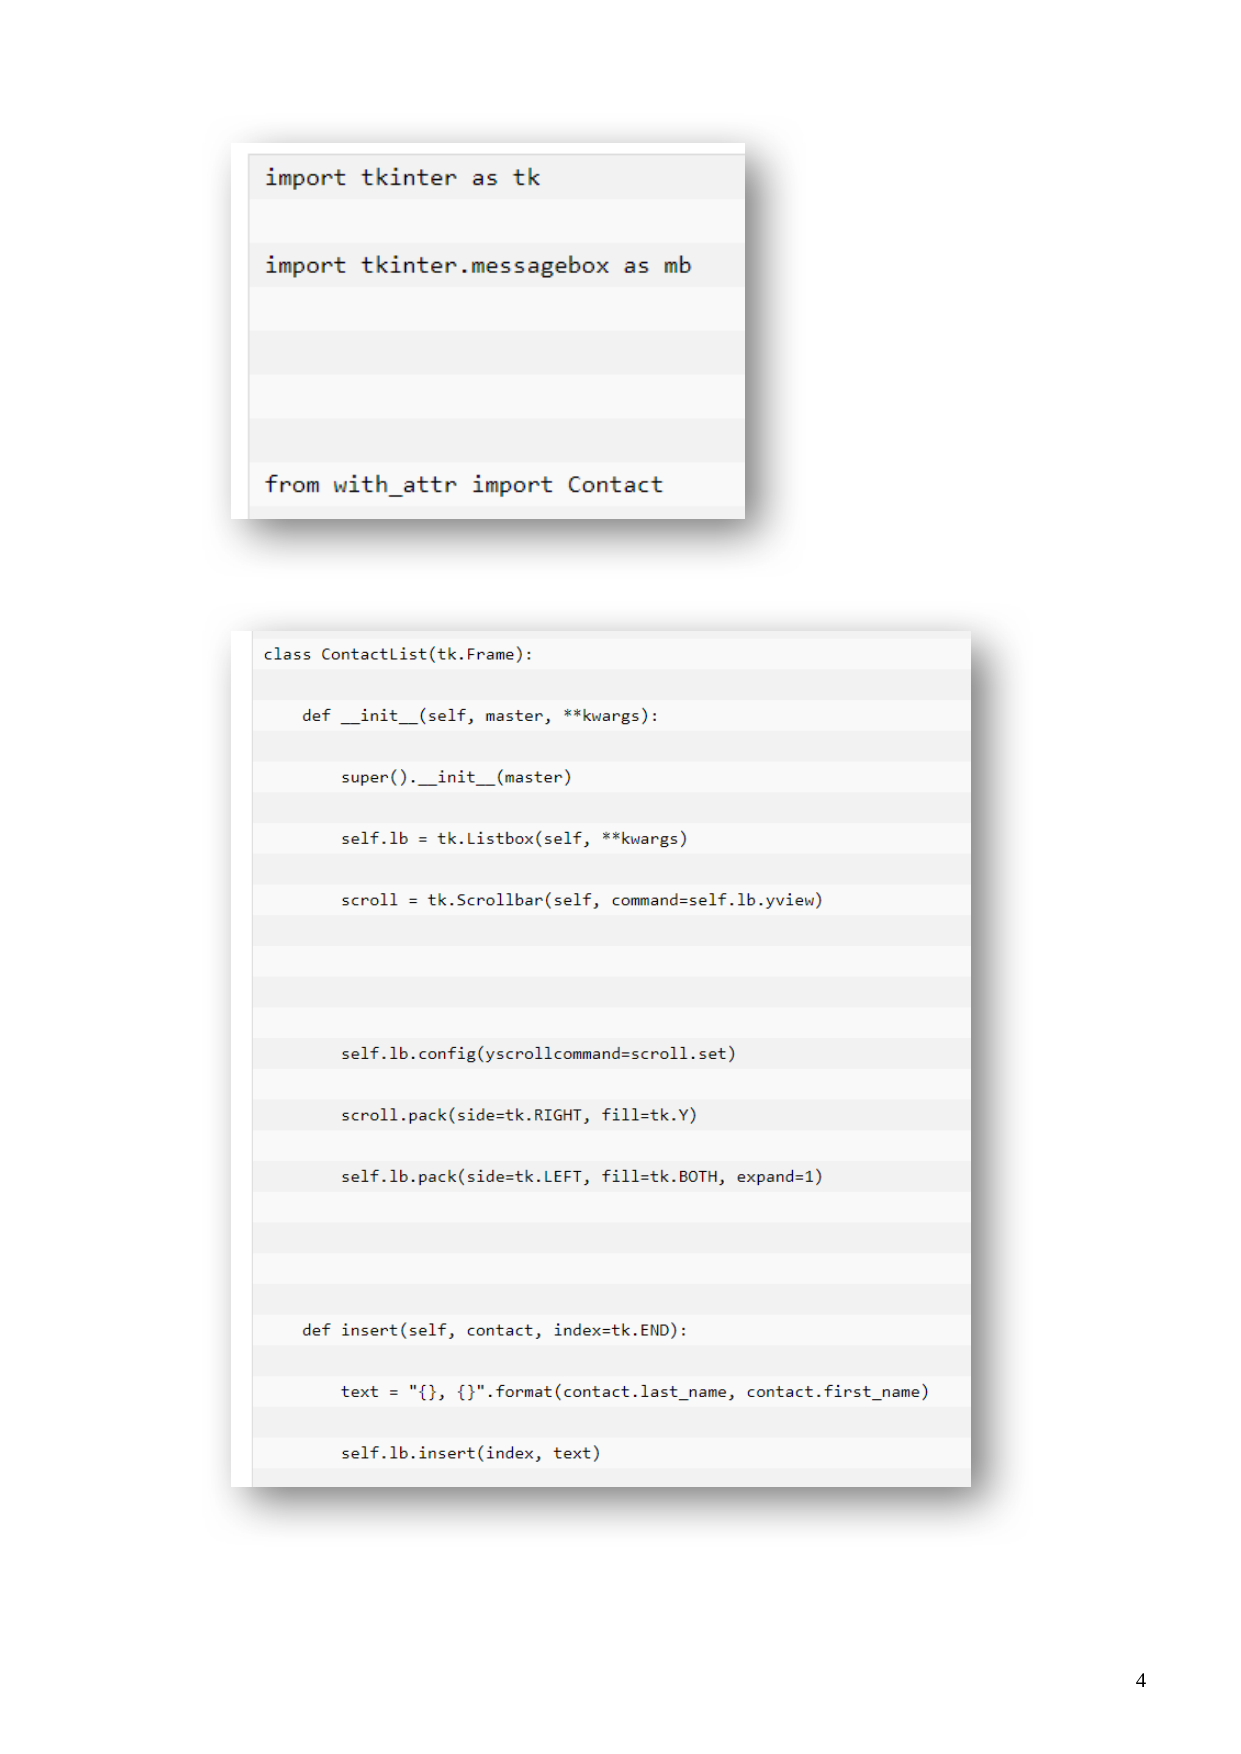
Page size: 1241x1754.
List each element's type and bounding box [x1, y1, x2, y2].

picture [231, 631, 971, 1487]
picture [231, 143, 745, 519]
